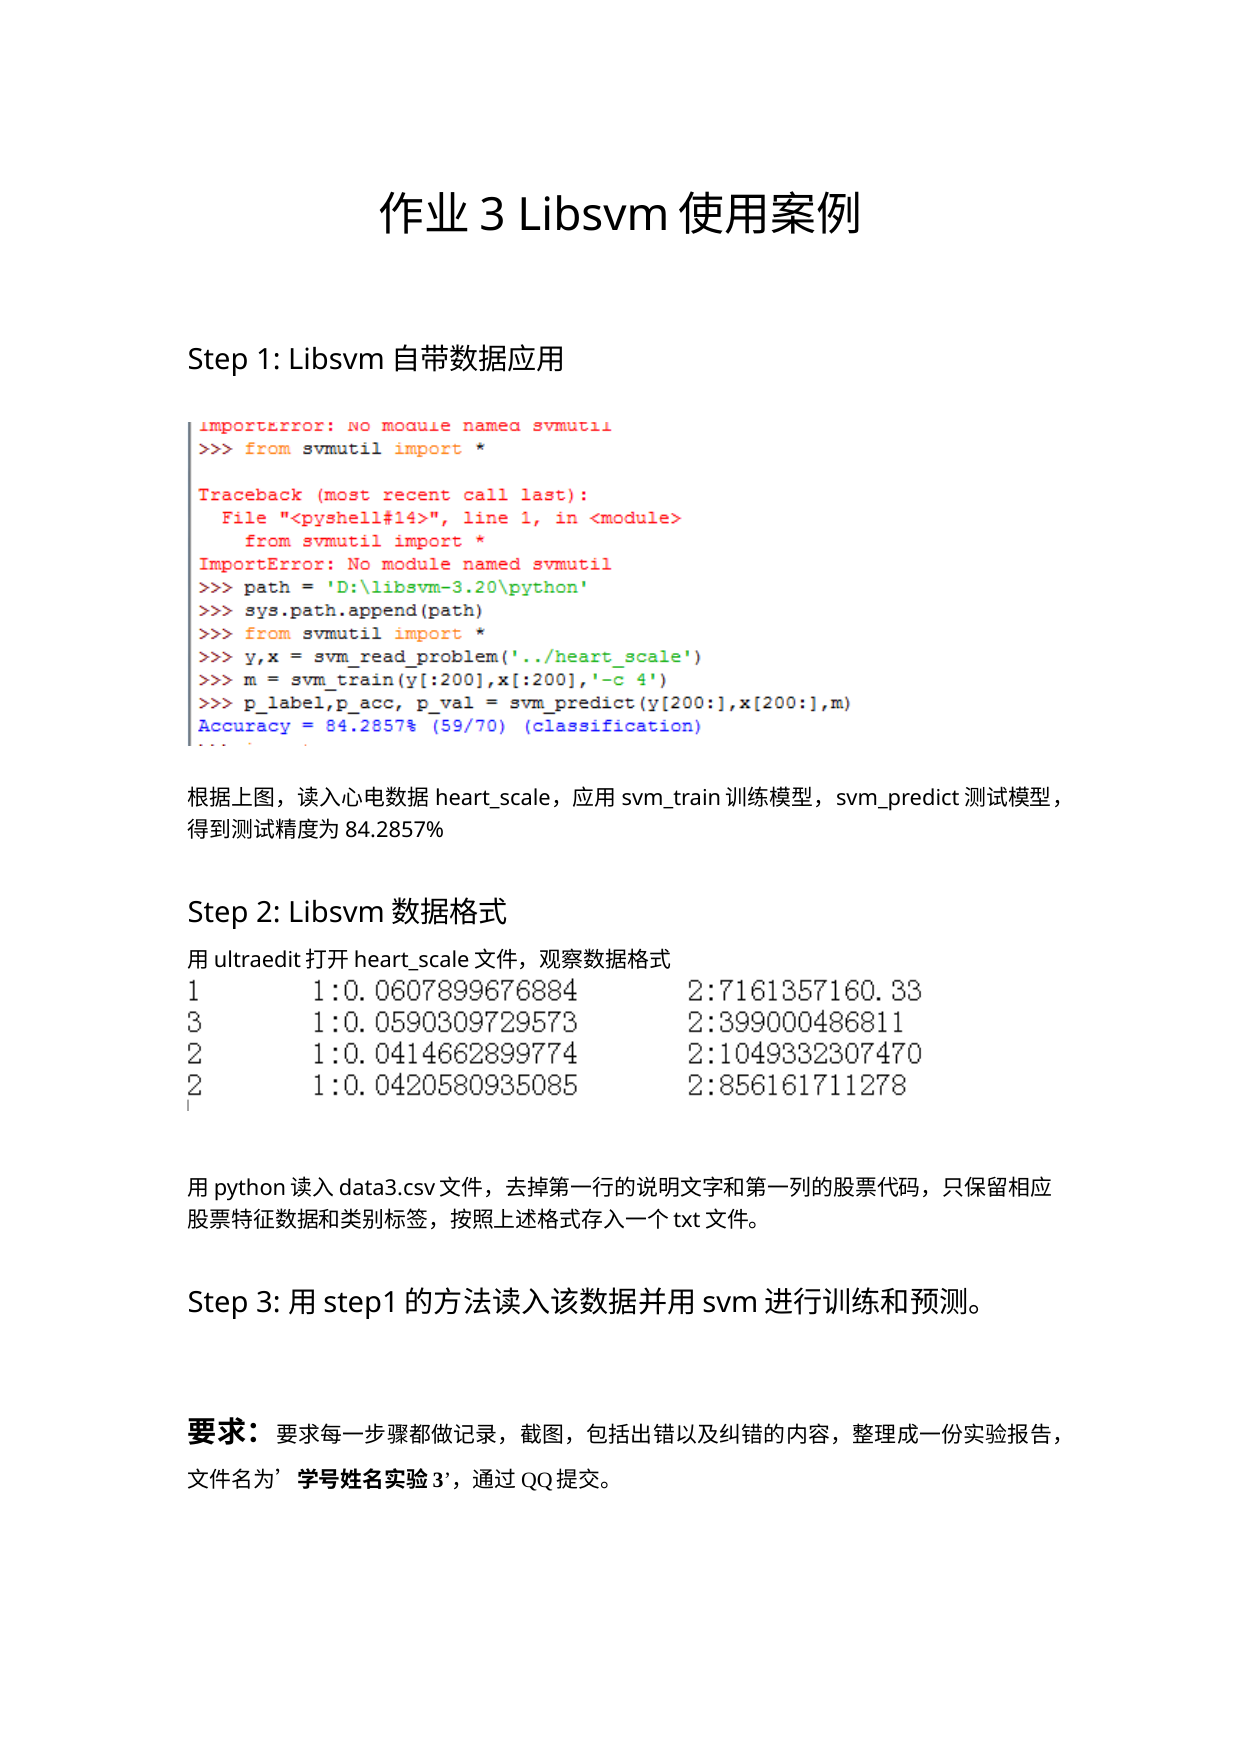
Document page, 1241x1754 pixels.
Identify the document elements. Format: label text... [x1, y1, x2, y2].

text 作业3 Libsvm使用案例 [187, 162, 1053, 259]
text Step 2: Libsvm数据格式 [187, 877, 1053, 942]
text 用python读入data3.csv文件，去掉第一行的说明文字和第一列的股票代码，只保留相应股票特征数据和类别标签，按照上述格式存入一个txt文件。 [187, 1169, 1053, 1234]
text 要求：要求每一步骤都做记录，截图，包括出错以及纠错的内容，整理成一份实验报告，文件名为’学号姓名实验3’，通过QQ提交。 [187, 1397, 1053, 1494]
text 根据上图，读入心电数据heart_scale，应用svm_train训练模型，svm_predict测试模型，得到测试精度为84.2857% [187, 779, 1053, 844]
text Step 1: Libsvm自带数据应用 [187, 324, 1053, 389]
text 用ultraedit打开heart_scale文件，观察数据格式 [187, 942, 1053, 974]
picture [187, 974, 943, 1111]
text Step 3: 用step1的方法读入该数据并用svm进行训练和预测。 [187, 1267, 1053, 1332]
picture [187, 422, 1053, 746]
